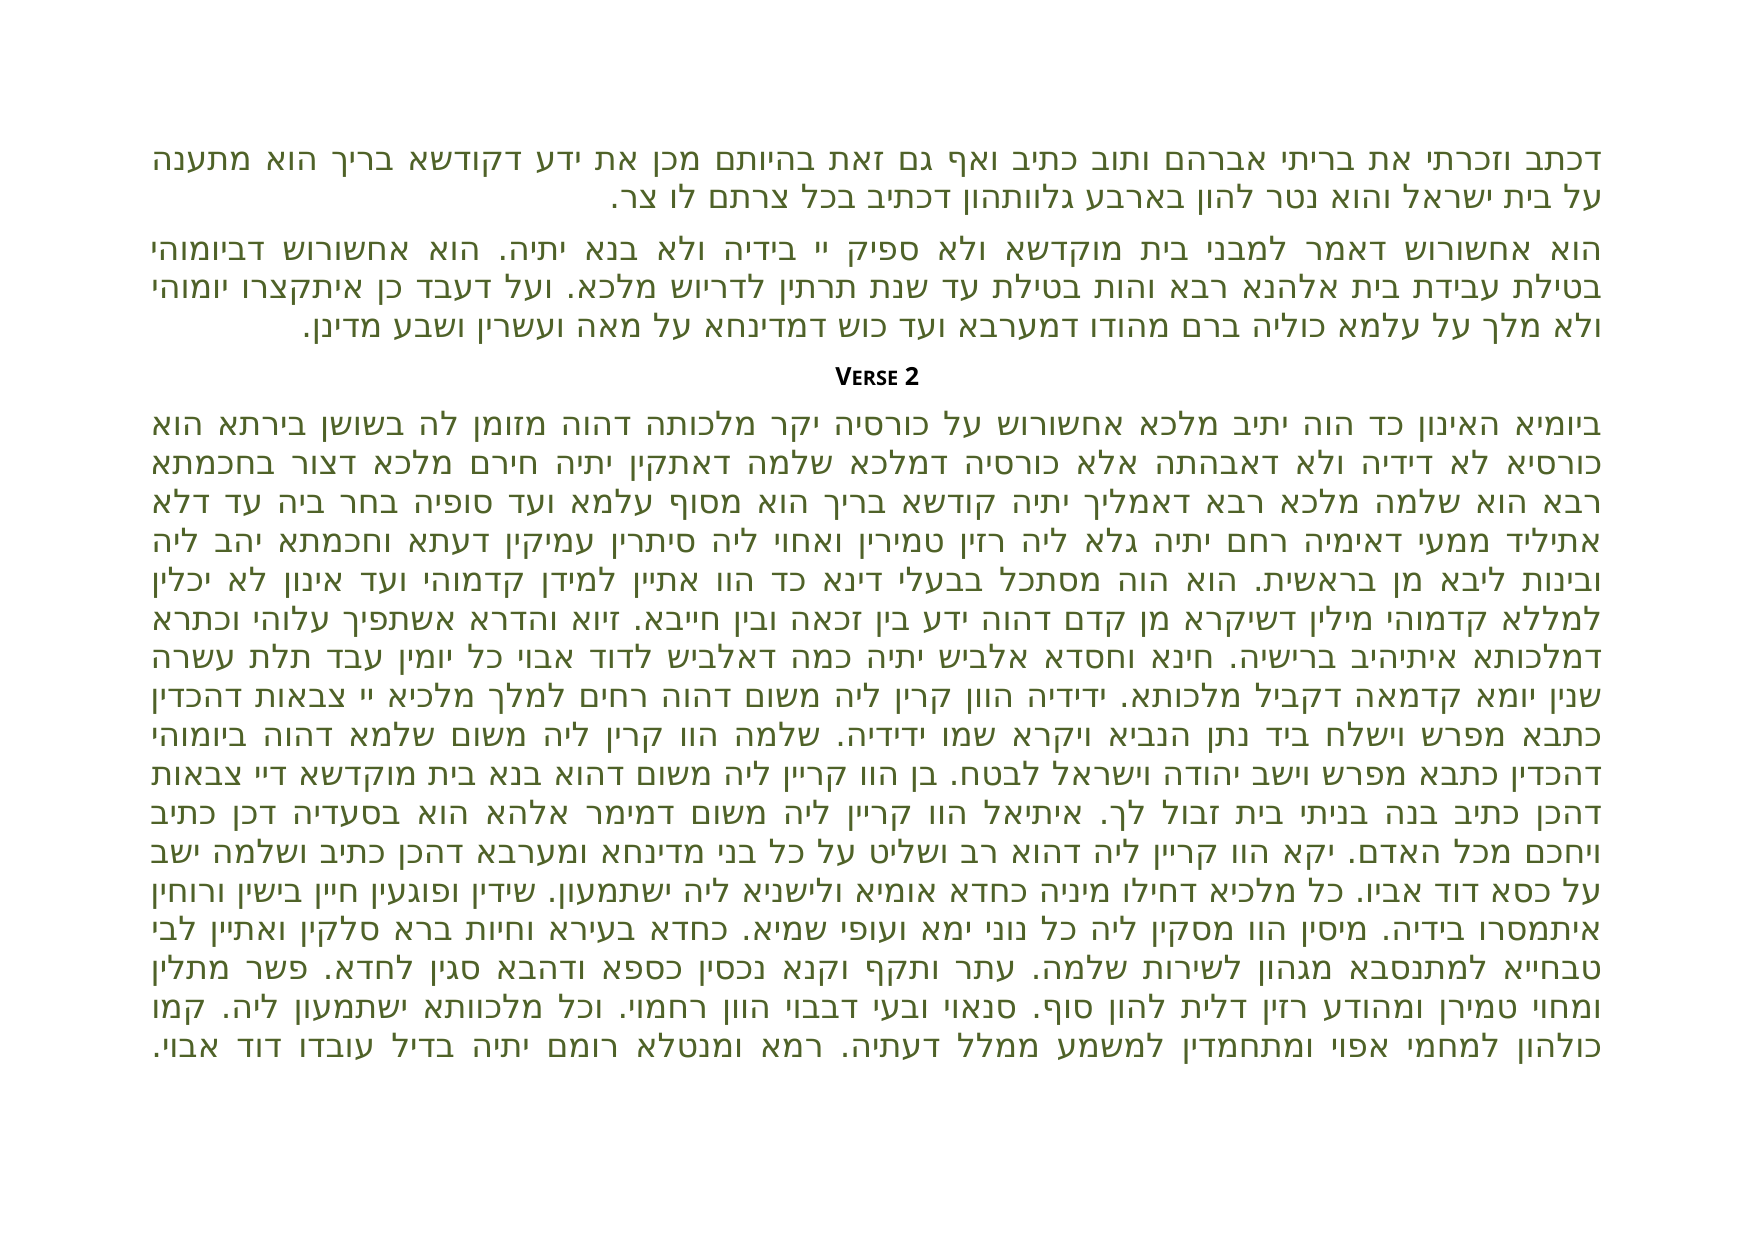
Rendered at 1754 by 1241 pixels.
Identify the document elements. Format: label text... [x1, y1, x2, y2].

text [150, 139, 1604, 217]
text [150, 405, 1604, 1065]
text הוא אחשורוש דאמר למבני בית מוקדשא ולא ספיק יי בידיה ולא בנא יתיה. הוא אחשורוש דביומוהי בטילת עבידת בית אלהנא רבא והות בטילת עד שנת תרתין לדריוש מלכא. ועל דעבד כן איתקצרו יומוהי ולא מלך על עלמא כוליה ברם מהודו דמערבא ועד כוש דמדינחא על מאה ועשרין ושבע מדינן. [150, 229, 1604, 346]
text Verse 2 [150, 358, 1604, 392]
